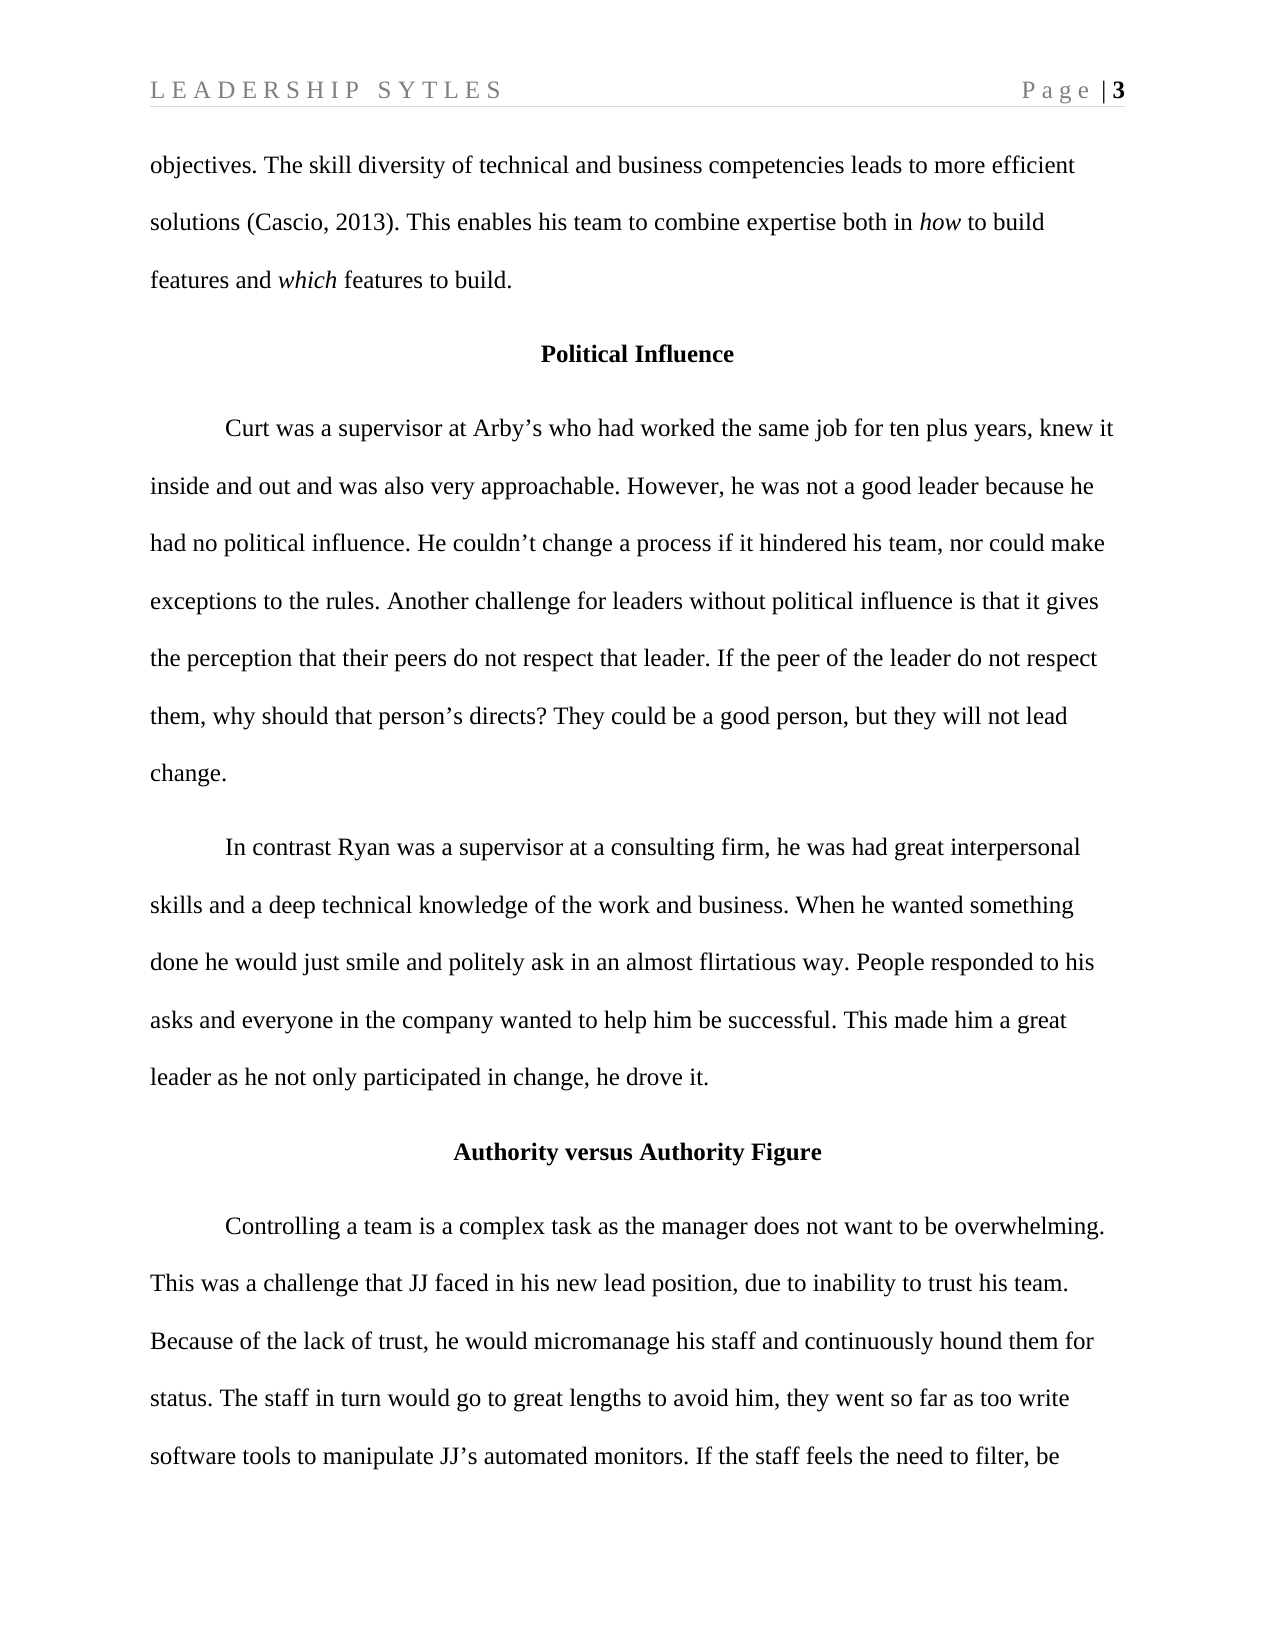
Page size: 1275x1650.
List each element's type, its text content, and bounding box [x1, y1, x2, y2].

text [150, 1211, 1125, 1469]
subtitle Authority versus Authority Figure [150, 1137, 1125, 1165]
text Curt was a supervisor at Arby’s who had worked the same job for ten plus years, knew it inside and out and was also very approachable. However, he was not a good leader because he had no political influence. He couldn’t change a process if it hindered his team, nor could make exceptions to the rules. Another challenge for leaders without political influence is that it gives the perception that their peers do not respect that leader. If the peer of the leader do not respect them, why should that person’s directs? They could be a good person, but they will not lead change. [150, 413, 1125, 787]
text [150, 150, 1125, 294]
subtitle Political Influence [150, 339, 1125, 368]
text In contrast Ryan was a supervisor at a consulting firm, he was had great interpersonal skills and a deep technical knowledge of the work and business. When he wanted something done he would just smile and politely ask in an almost flirtatious way. People responded to his asks and everyone in the company wanted to help him be successful. This made him a great leader as he not only participated in change, he drove it. [150, 832, 1125, 1091]
